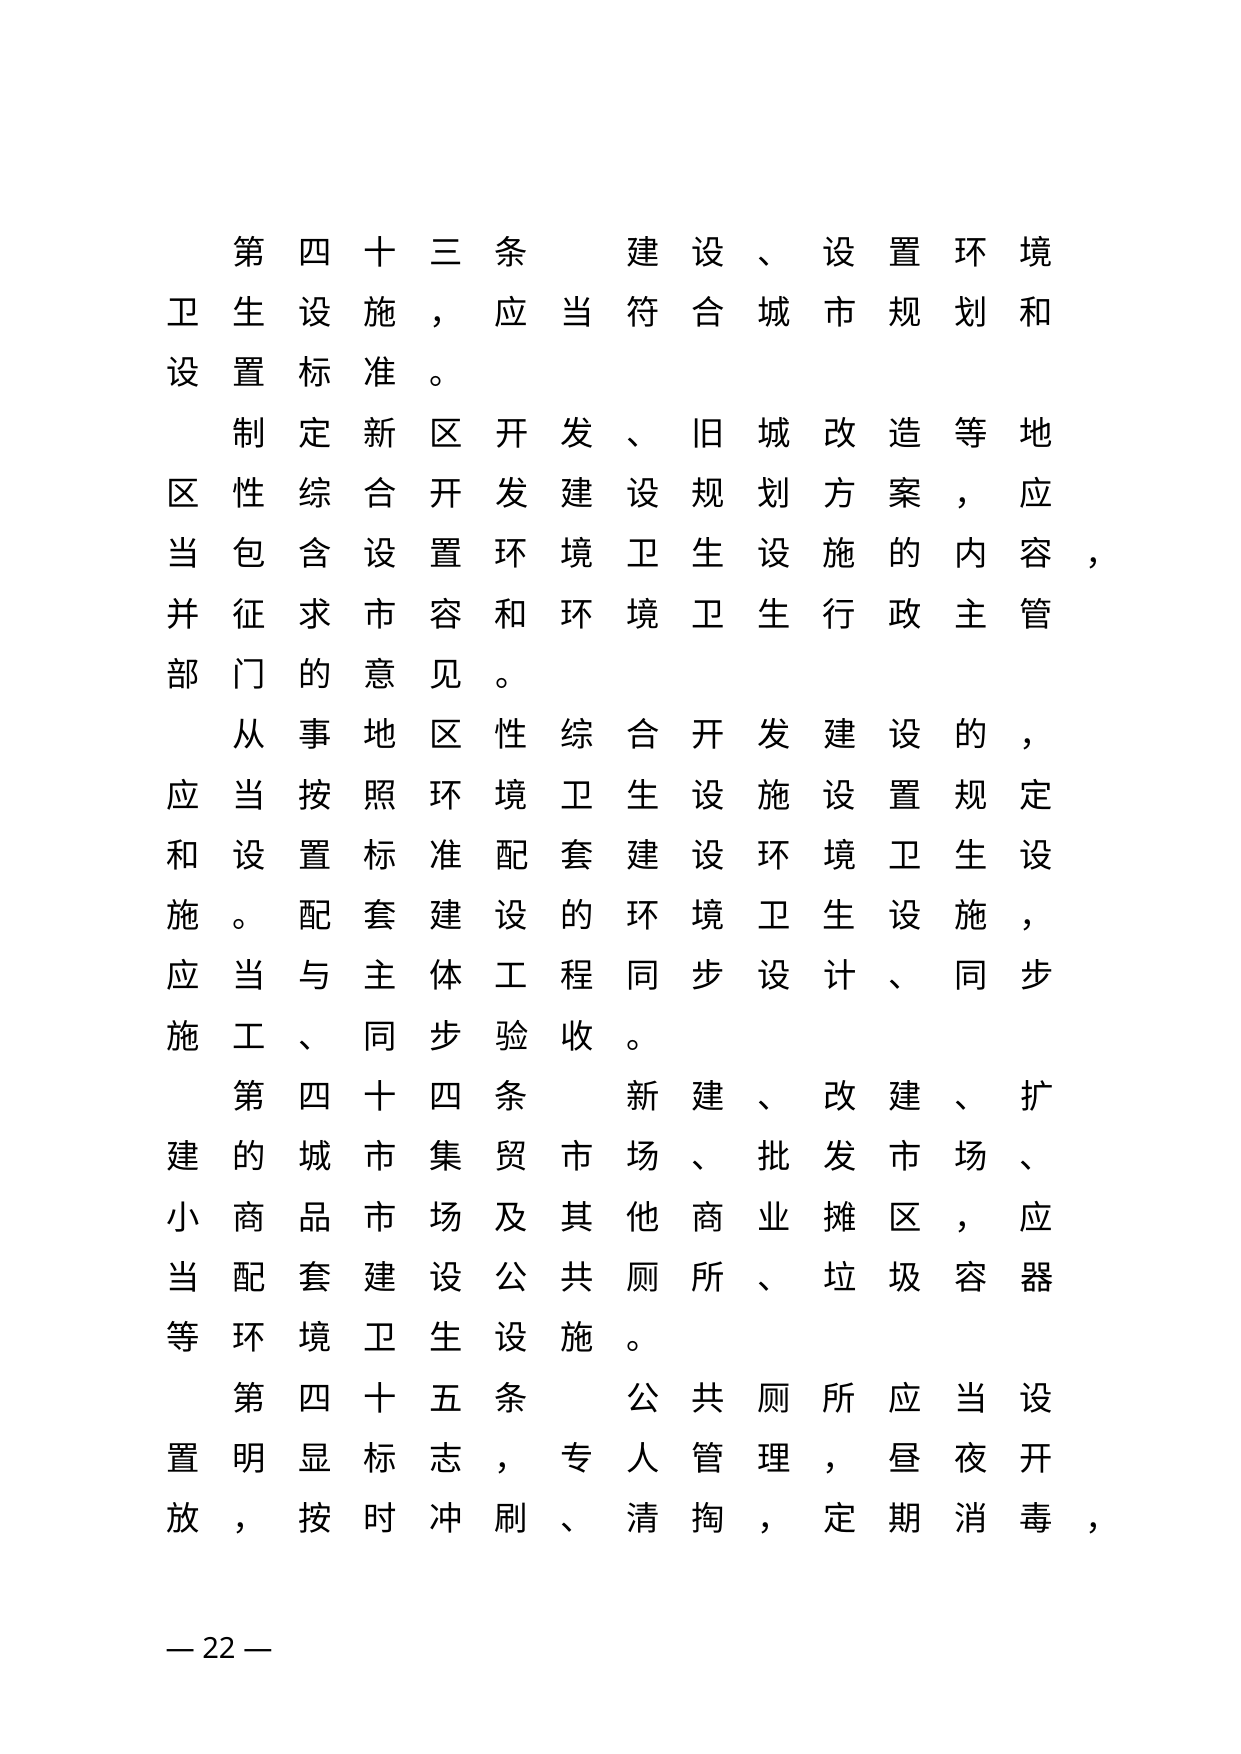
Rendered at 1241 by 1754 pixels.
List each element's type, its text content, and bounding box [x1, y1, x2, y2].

text 从事地区性综合开发建设的，应当按照环境卫生设施设置规定和设置标准配套建设环境卫生设施。配套建设的环境卫生设施，应当与主体工程同步设计、同步施工、同步验收。 [167, 702, 1085, 1064]
text 第四十三条 建设、设置环境卫生设施，应当符合城市规划和设置标准。 [167, 219, 1085, 400]
text 制定新区开发、旧城改造等地区性综合开发建设规划方案，应当包含设置环境卫生设施的内容，并征求市容和环境卫生行政主管部门的意见。 [167, 400, 1085, 702]
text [167, 1365, 1085, 1546]
text 第四十四条 新建、改建、扩建的城市集贸市场、批发市场、小商品市场及其他商业摊区，应当配套建设公共厕所、垃圾容器等环境卫生设施。 [167, 1064, 1085, 1365]
